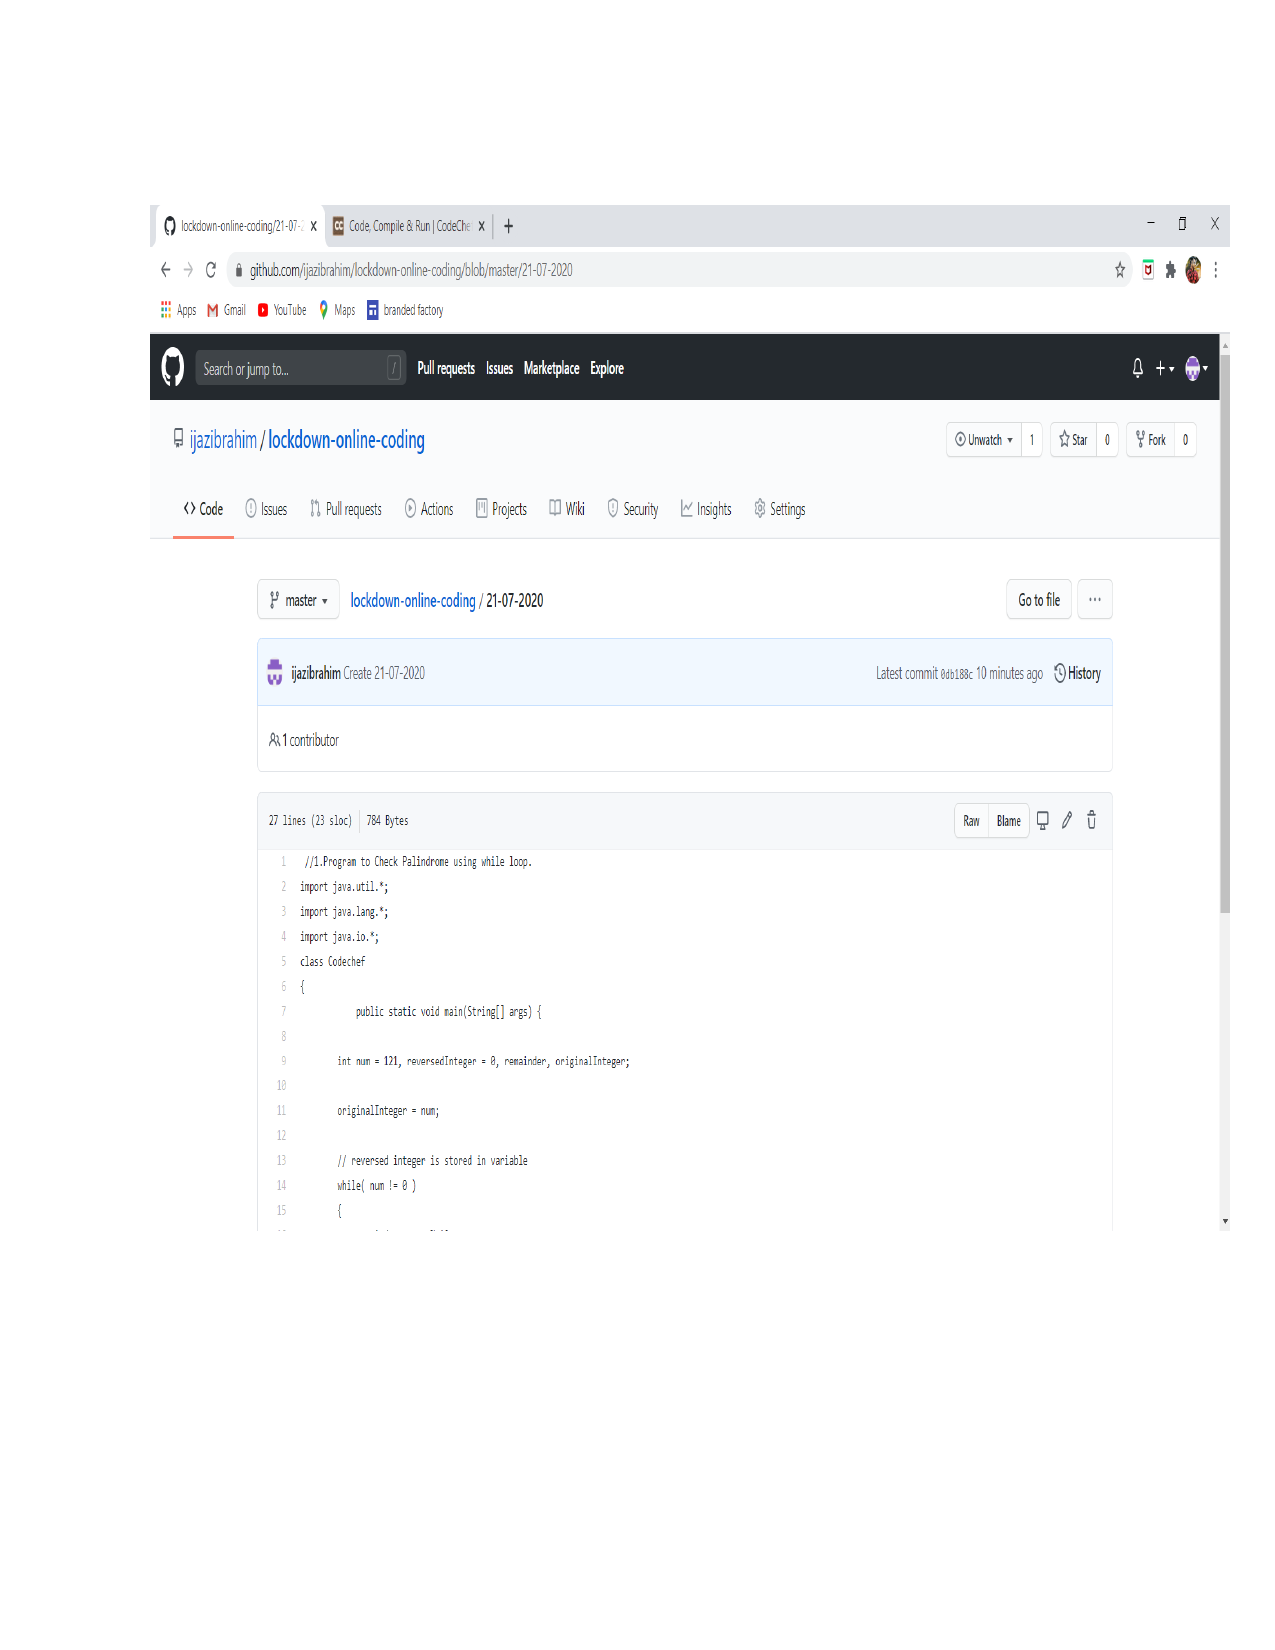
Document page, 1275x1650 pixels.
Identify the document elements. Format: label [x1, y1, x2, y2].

picture [150, 205, 1230, 1231]
